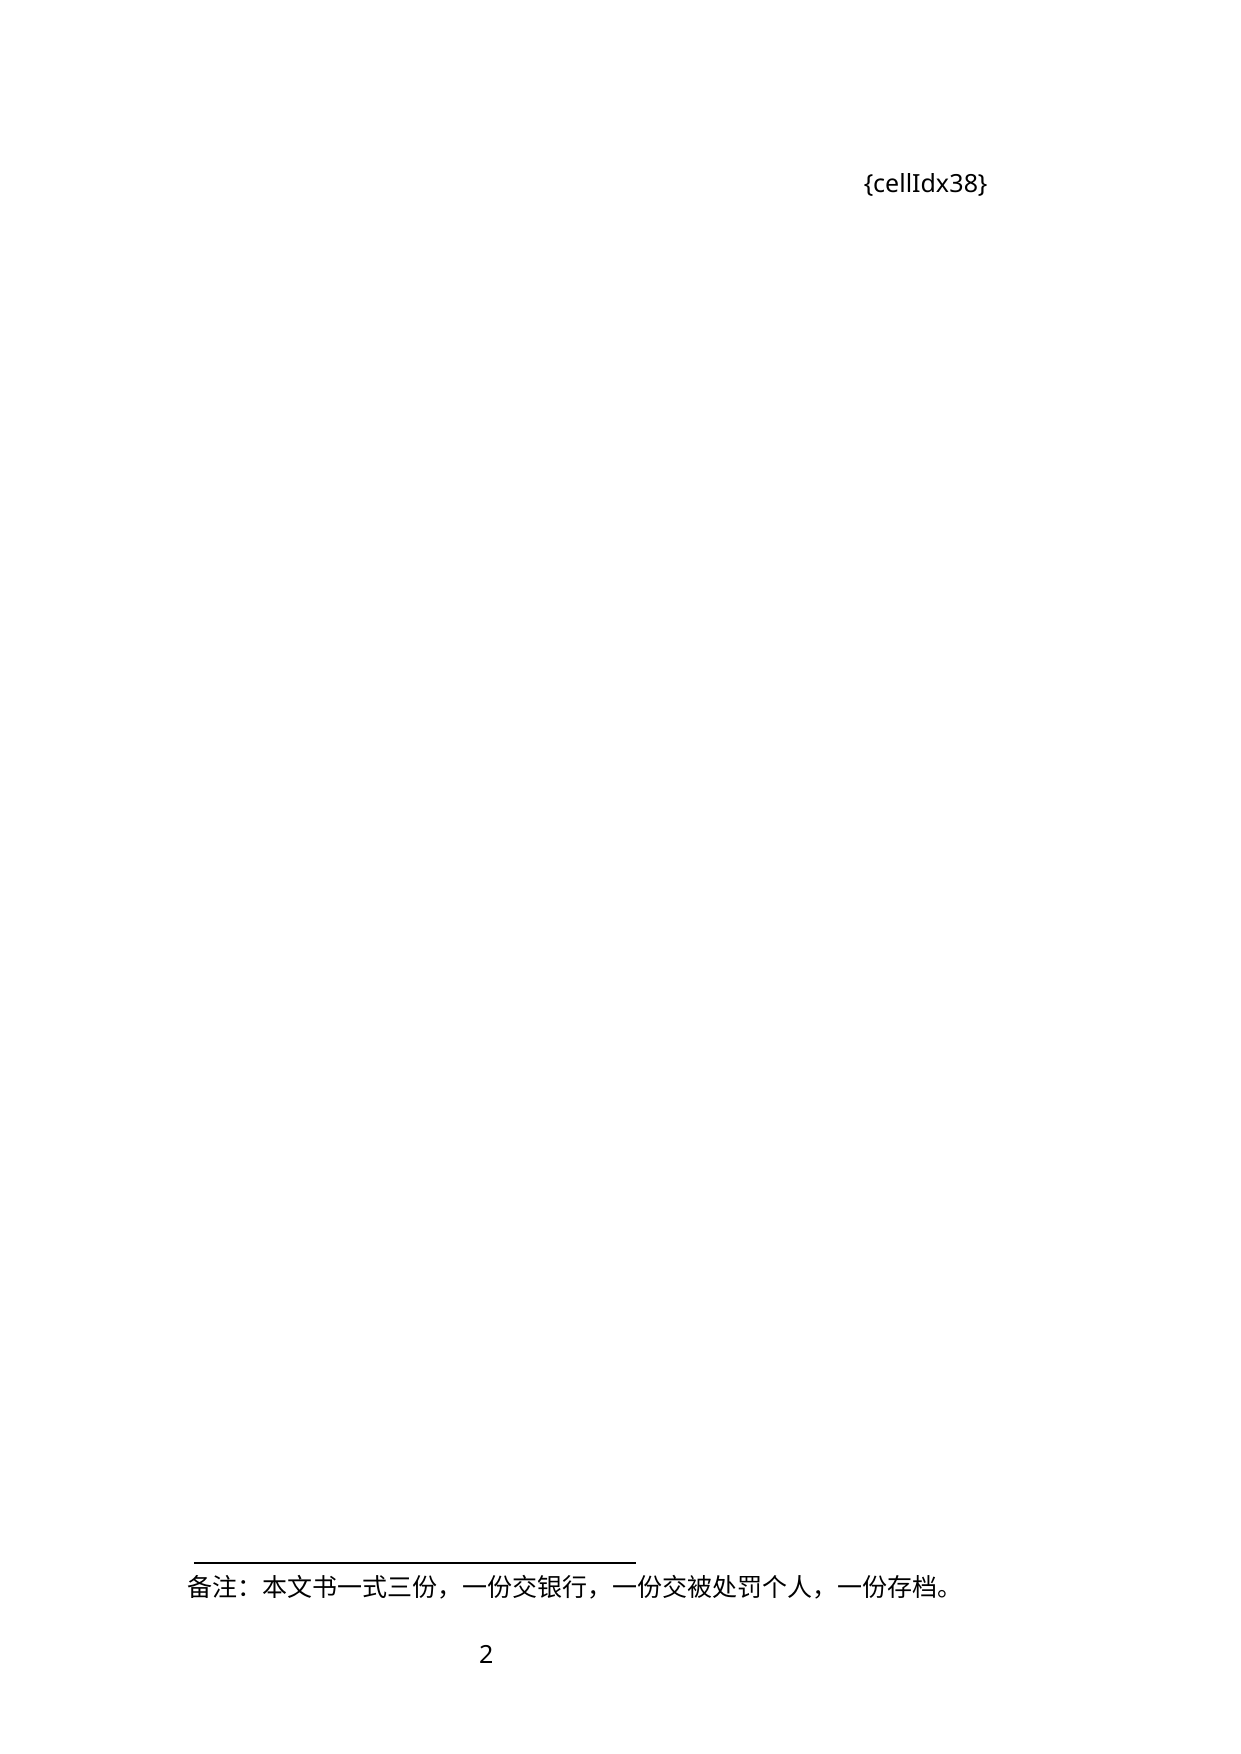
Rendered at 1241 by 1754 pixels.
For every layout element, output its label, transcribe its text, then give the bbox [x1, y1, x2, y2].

text {cellIdx38} [187, 150, 987, 215]
